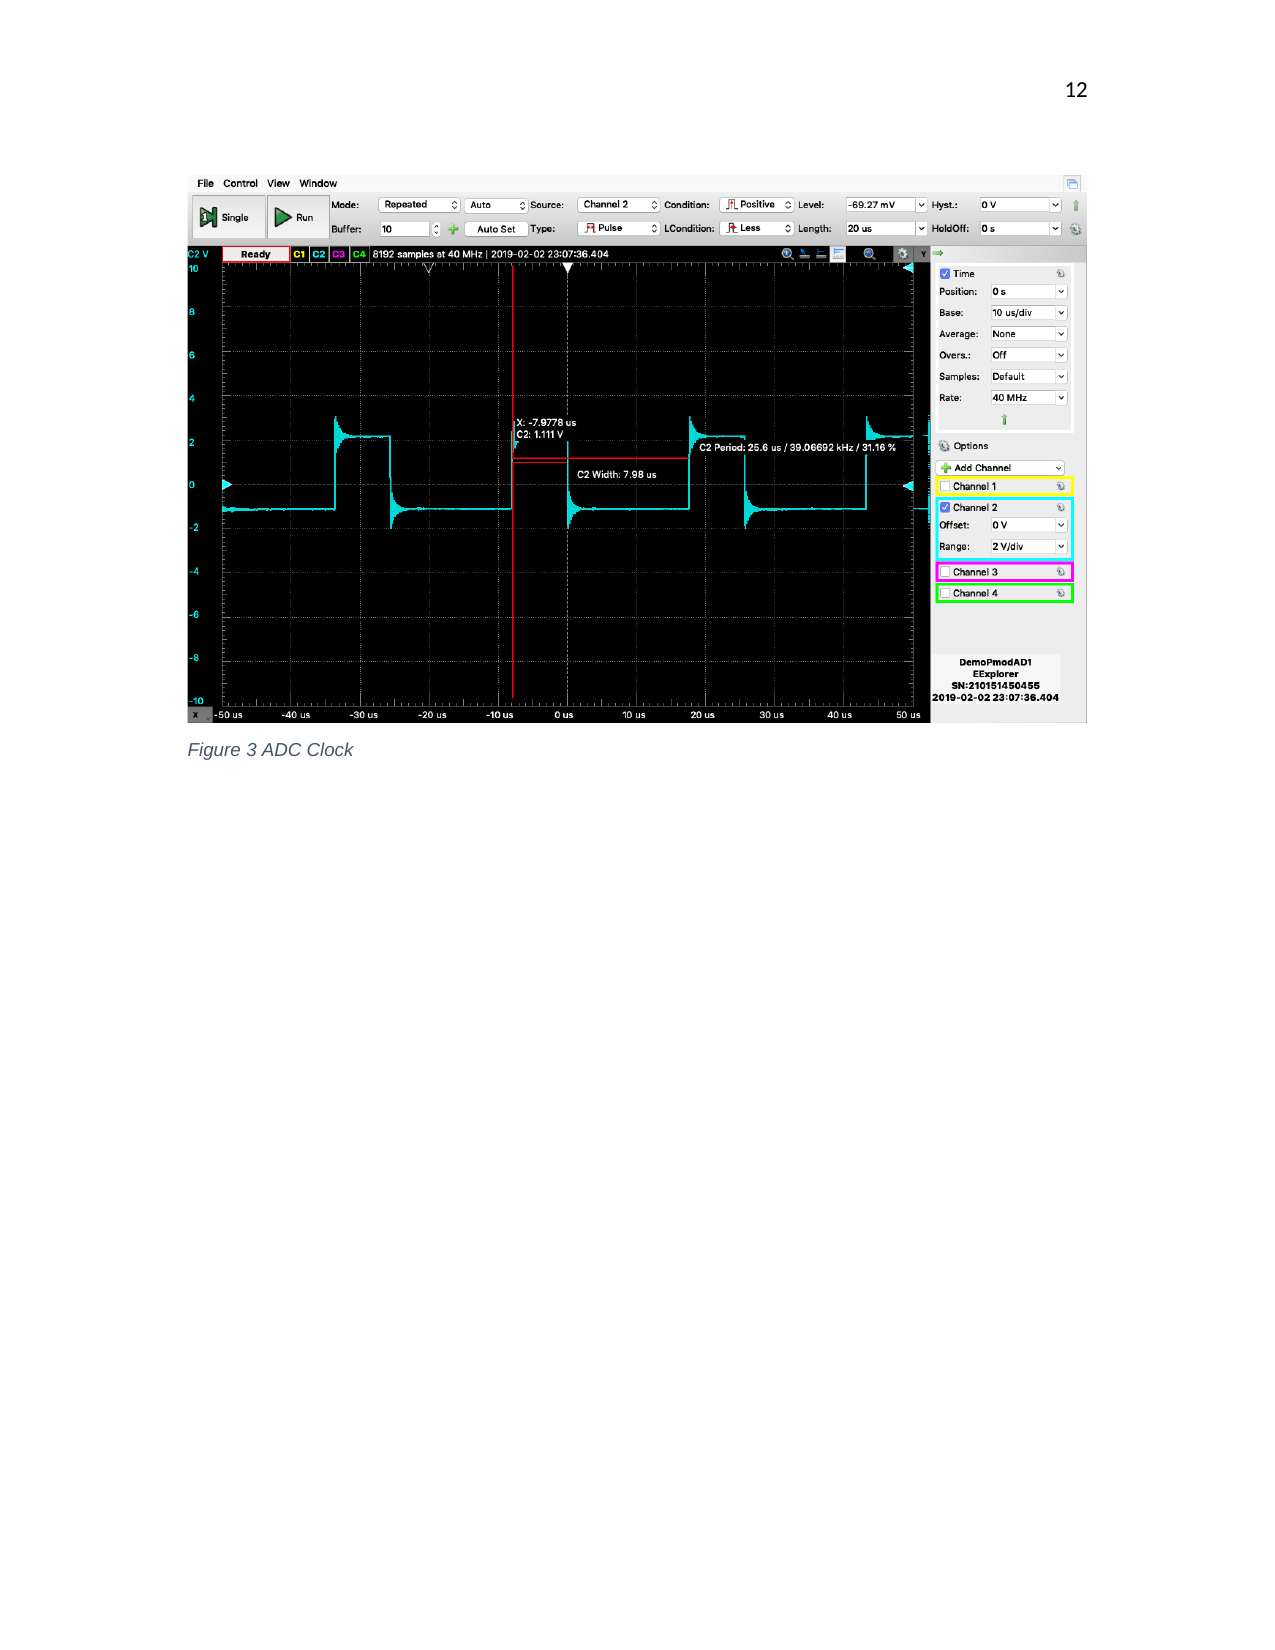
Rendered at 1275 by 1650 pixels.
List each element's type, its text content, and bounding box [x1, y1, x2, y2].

picture [187, 175, 1088, 723]
text Figure 3 ADC Clock [187, 739, 1087, 760]
